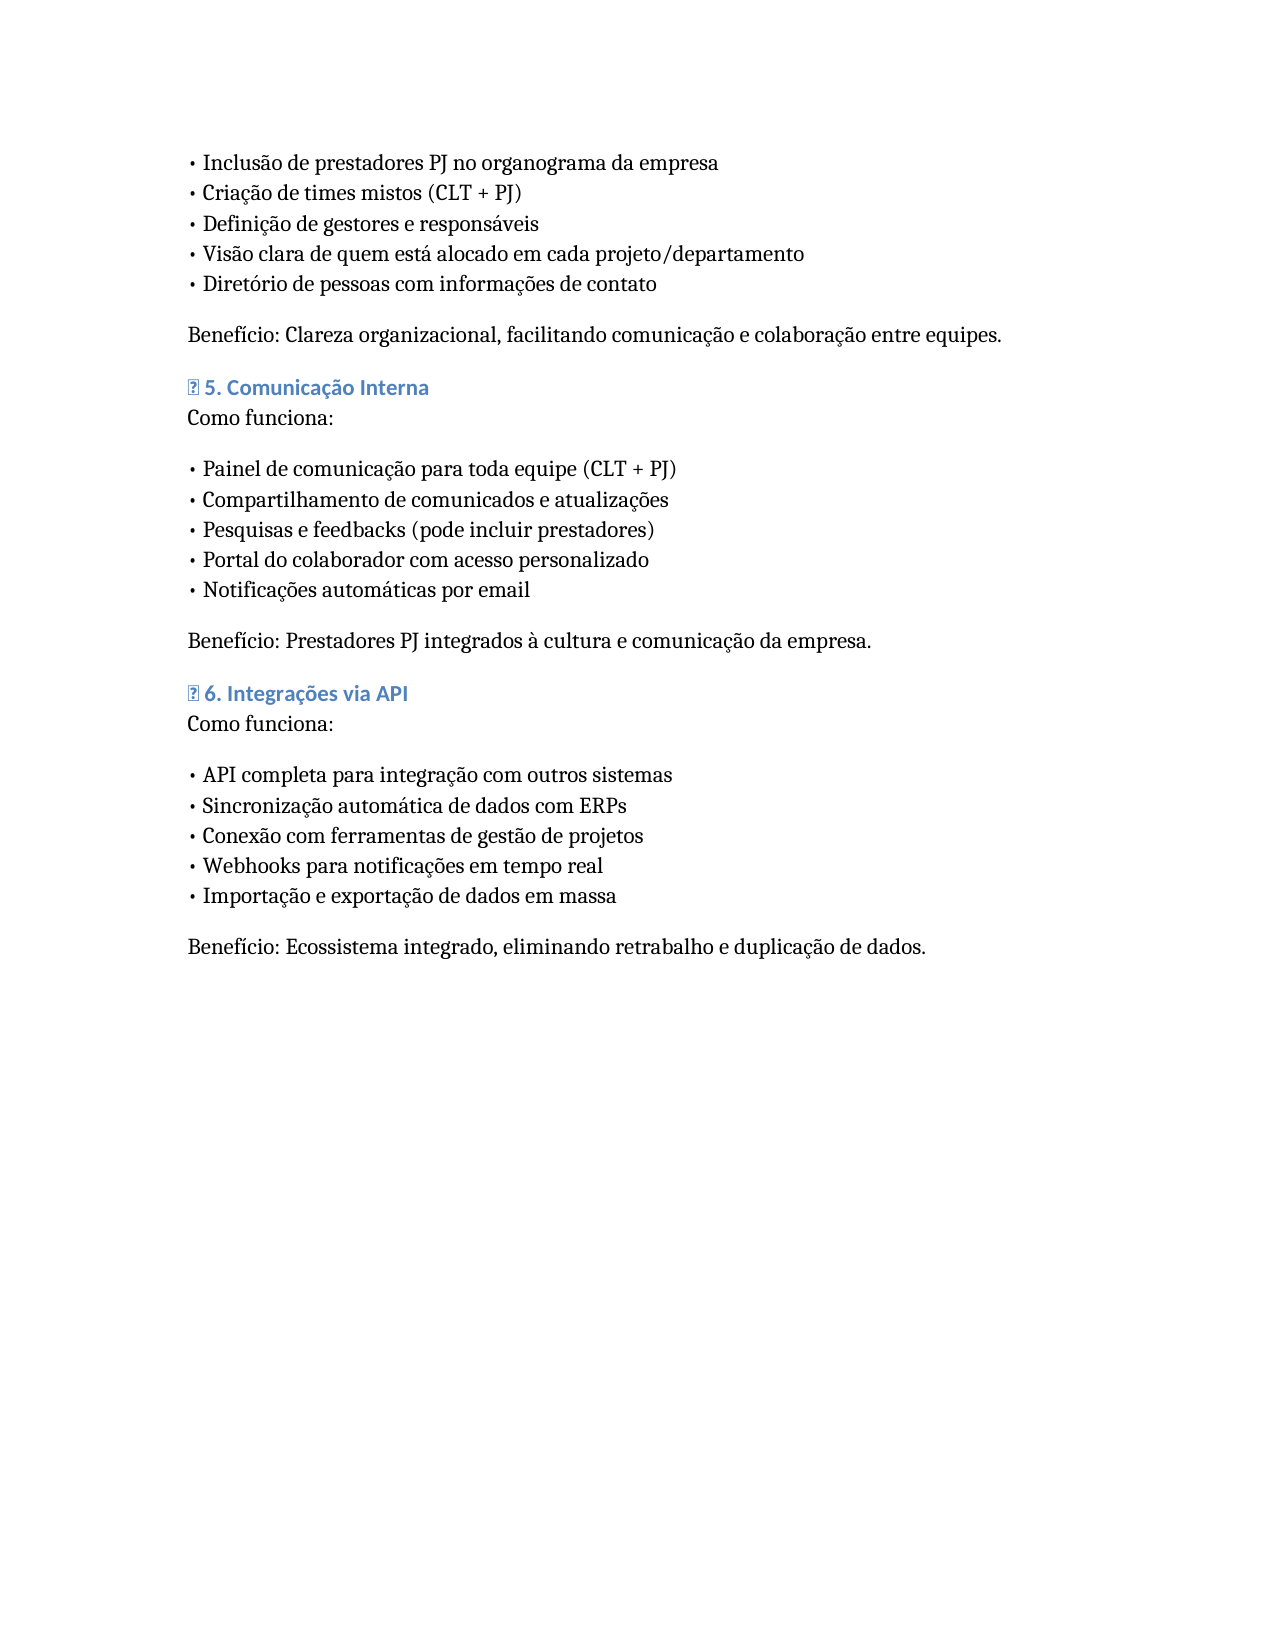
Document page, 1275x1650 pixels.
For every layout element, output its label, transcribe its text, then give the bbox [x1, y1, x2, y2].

text Benefício: Prestadores PJ integrados à cultura e comunicação da empresa. [187, 628, 1087, 654]
text • API completa para integração com outros sistemas • Sincronização automática de dados com ERPs • Conexão com ferramentas de gestão de projetos • Webhooks para notificações em tempo real • Importação e exportação de dados em massa [187, 762, 1087, 909]
text Benefício: Clareza organizacional, facilitando comunicação e colaboração entre equipes. [187, 322, 1087, 348]
subtitle 🔌 6. Integrações via API [187, 679, 1087, 707]
subtitle 📢 5. Comunicação Interna [187, 373, 1087, 401]
text • Inclusão de prestadores PJ no organograma da empresa • Criação de times mistos (CLT + PJ) • Definição de gestores e responsáveis • Visão clara de quem está alocado em cada projeto/departamento • Diretório de pessoas com informações de contato [187, 150, 1087, 297]
text Benefício: Ecossistema integrado, eliminando retrabalho e duplicação de dados. [187, 934, 1087, 961]
text Como funciona: [187, 405, 1087, 431]
text • Painel de comunicação para toda equipe (CLT + PJ) • Compartilhamento de comunicados e atualizações • Pesquisas e feedbacks (pode incluir prestadores) • Portal do colaborador com acesso personalizado • Notificações automáticas por email [187, 456, 1087, 603]
text Como funciona: [187, 711, 1087, 738]
